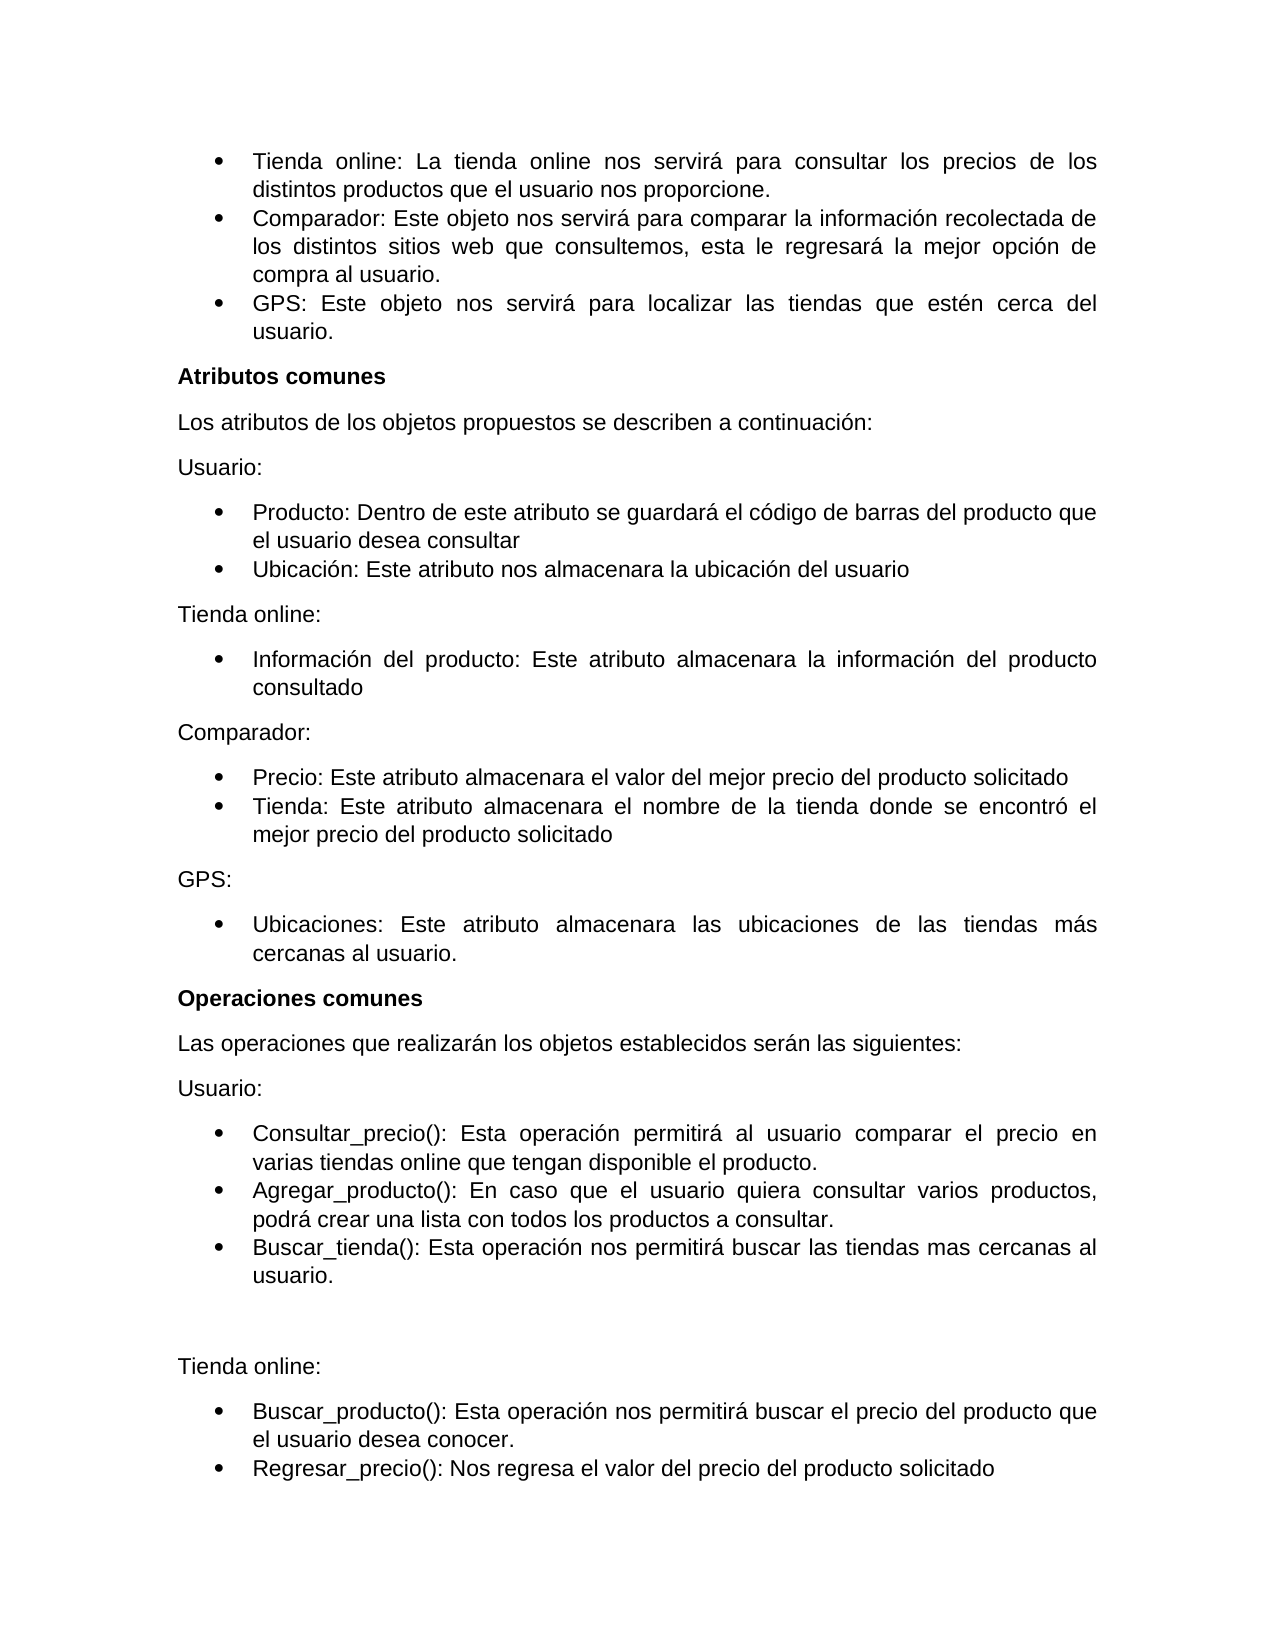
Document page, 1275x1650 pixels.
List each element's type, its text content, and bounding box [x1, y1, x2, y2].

list GPS: Este objeto nos servirá para localizar las tiendas que estén cerca del usuario. [215, 290, 1098, 344]
list Agregar_producto(): En caso que el usuario quiera consultar varios productos, podrá crear una lista con todos los productos a consultar. [215, 1177, 1098, 1232]
list Comparador: Este objeto nos servirá para comparar la información recolectada de los distintos sitios web que consultemos, esta le regresará la mejor opción de compra al usuario. [215, 204, 1098, 288]
list Consultar_precio(): Esta operación permitirá al usuario comparar el precio en varias tiendas online que tengan disponible el producto. [215, 1120, 1098, 1175]
list Regresar_precio(): Nos regresa el valor del precio del producto solicitado [215, 1455, 1098, 1481]
list Producto: Dentro de este atributo se guardará el código de barras del producto que el usuario desea consultar [215, 499, 1098, 553]
list Información del producto: Este atributo almacenara la información del producto consultado [215, 646, 1098, 701]
text Las operaciones que realizarán los objetos establecidos serán las siguientes: [177, 1030, 1098, 1056]
text Comparador: [177, 719, 1098, 746]
list Buscar_tienda(): Esta operación nos permitirá buscar las tiendas mas cercanas al usuario. [215, 1234, 1098, 1289]
text Usuario: [177, 1075, 1098, 1102]
list Buscar_producto(): Esta operación nos permitirá buscar el precio del producto que el usuario desea conocer. [215, 1398, 1098, 1453]
text Operaciones comunes [177, 985, 1098, 1011]
list Tienda online: La tienda online nos servirá para consultar los precios de los distintos productos que el usuario nos proporcione. [215, 148, 1098, 202]
text Atributos comunes [177, 363, 1098, 390]
text Tienda online: [177, 1353, 1098, 1379]
text Usuario: [177, 453, 1098, 480]
text Los atributos de los objetos propuestos se describen a continuación: [177, 408, 1098, 435]
text GPS: [177, 866, 1098, 893]
list Precio: Este atributo almacenara el valor del mejor precio del producto solicitado [215, 764, 1098, 791]
list Ubicaciones: Este atributo almacenara las ubicaciones de las tiendas más cercanas al usuario. [215, 911, 1098, 966]
list Tienda: Este atributo almacenara el nombre de la tienda donde se encontró el mejor precio del producto solicitado [215, 793, 1098, 848]
text Tienda online: [177, 601, 1098, 627]
list Ubicación: Este atributo nos almacenara la ubicación del usuario [215, 556, 1098, 582]
